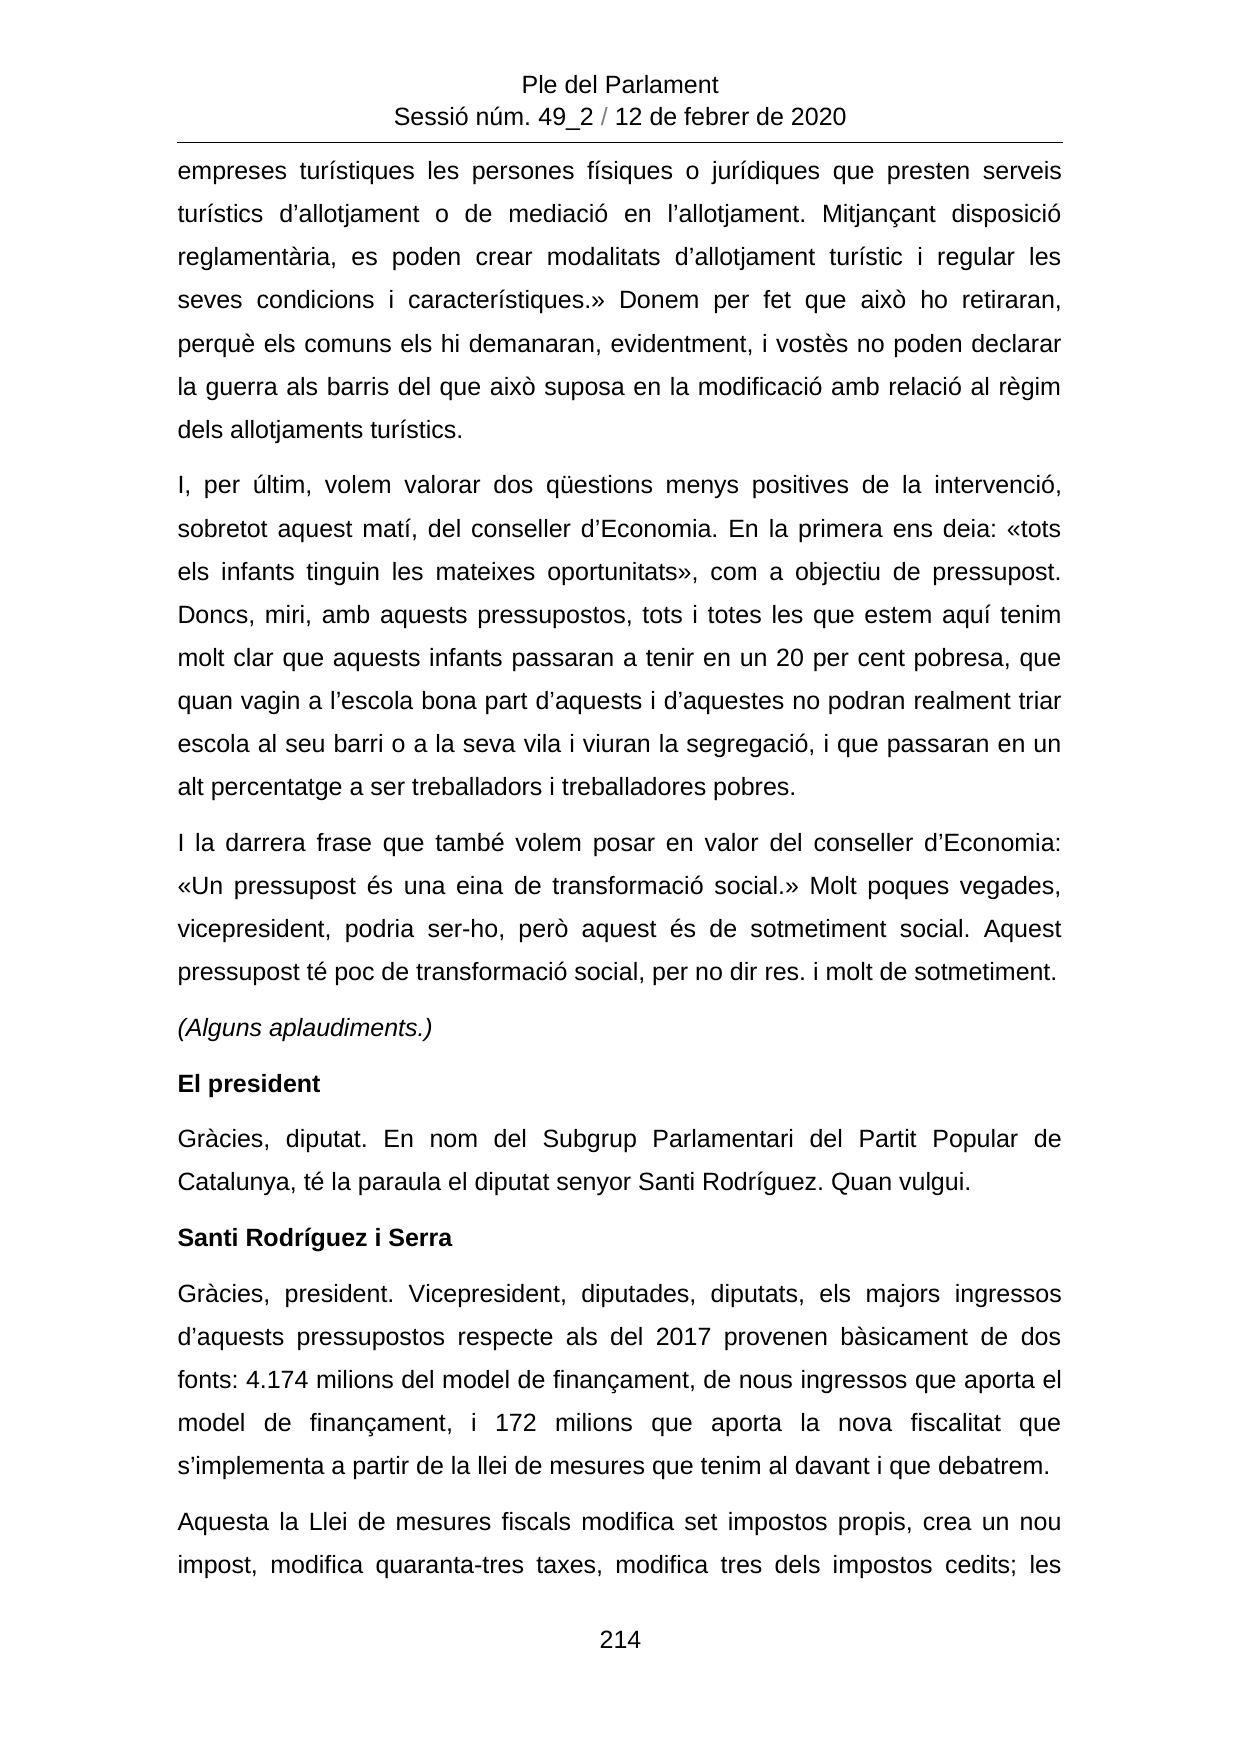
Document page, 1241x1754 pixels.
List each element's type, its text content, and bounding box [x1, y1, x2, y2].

text El president [177, 1068, 1063, 1097]
text (Alguns aplaudiments.) [177, 1013, 1063, 1042]
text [177, 1507, 1063, 1578]
text Santi Rodríguez i Serra [177, 1223, 1063, 1252]
text I, per últim, volem valorar dos qüestions menys positives de la intervenció, sobretot aquest matí, del conseller d’Economia. En la primera ens deia: «tots els infants tinguin les mateixes oportunitats», com a objectiu de pressupost. Doncs, miri, amb aquests pressupostos, tots i totes les que estem aquí tenim molt clar que aquests infants passaran a tenir en un 20 per cent pobresa, que quan vagin a l’escola bona part d’aquests i d’aquestes no podran realment triar escola al seu barri o a la seva vila i viuran la segregació, i que passaran en un alt percentatge a ser treballadors i treballadores pobres. [177, 470, 1063, 801]
text Gràcies, diputat. En nom del Subgrup Parlamentari del Partit Popular de Catalunya, té la paraula el diputat senyor Santi Rodríguez. Quan vulgui. [177, 1124, 1063, 1196]
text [177, 156, 1063, 443]
text Gràcies, president. Vicepresident, diputades, diputats, els majors ingressos d’aquests pressupostos respecte als del 2017 provenen bàsicament de dos fonts: 4.174 milions del model de finançament, de nous ingressos que aporta el model de finançament, i 172 milions que aporta la nova fiscalitat que s’implementa a partir de la llei de mesures que tenim al davant i que debatrem. [177, 1278, 1063, 1480]
text I la darrera frase que també volem posar en valor del conseller d’Economia: «Un pressupost és una eina de transformació social.» Molt poques vegades, vicepresident, podria ser-ho, però aquest és de sotmetiment social. Aquest pressupost té poc de transformació social, per no dir res. i molt de sotmetiment. [177, 828, 1063, 986]
